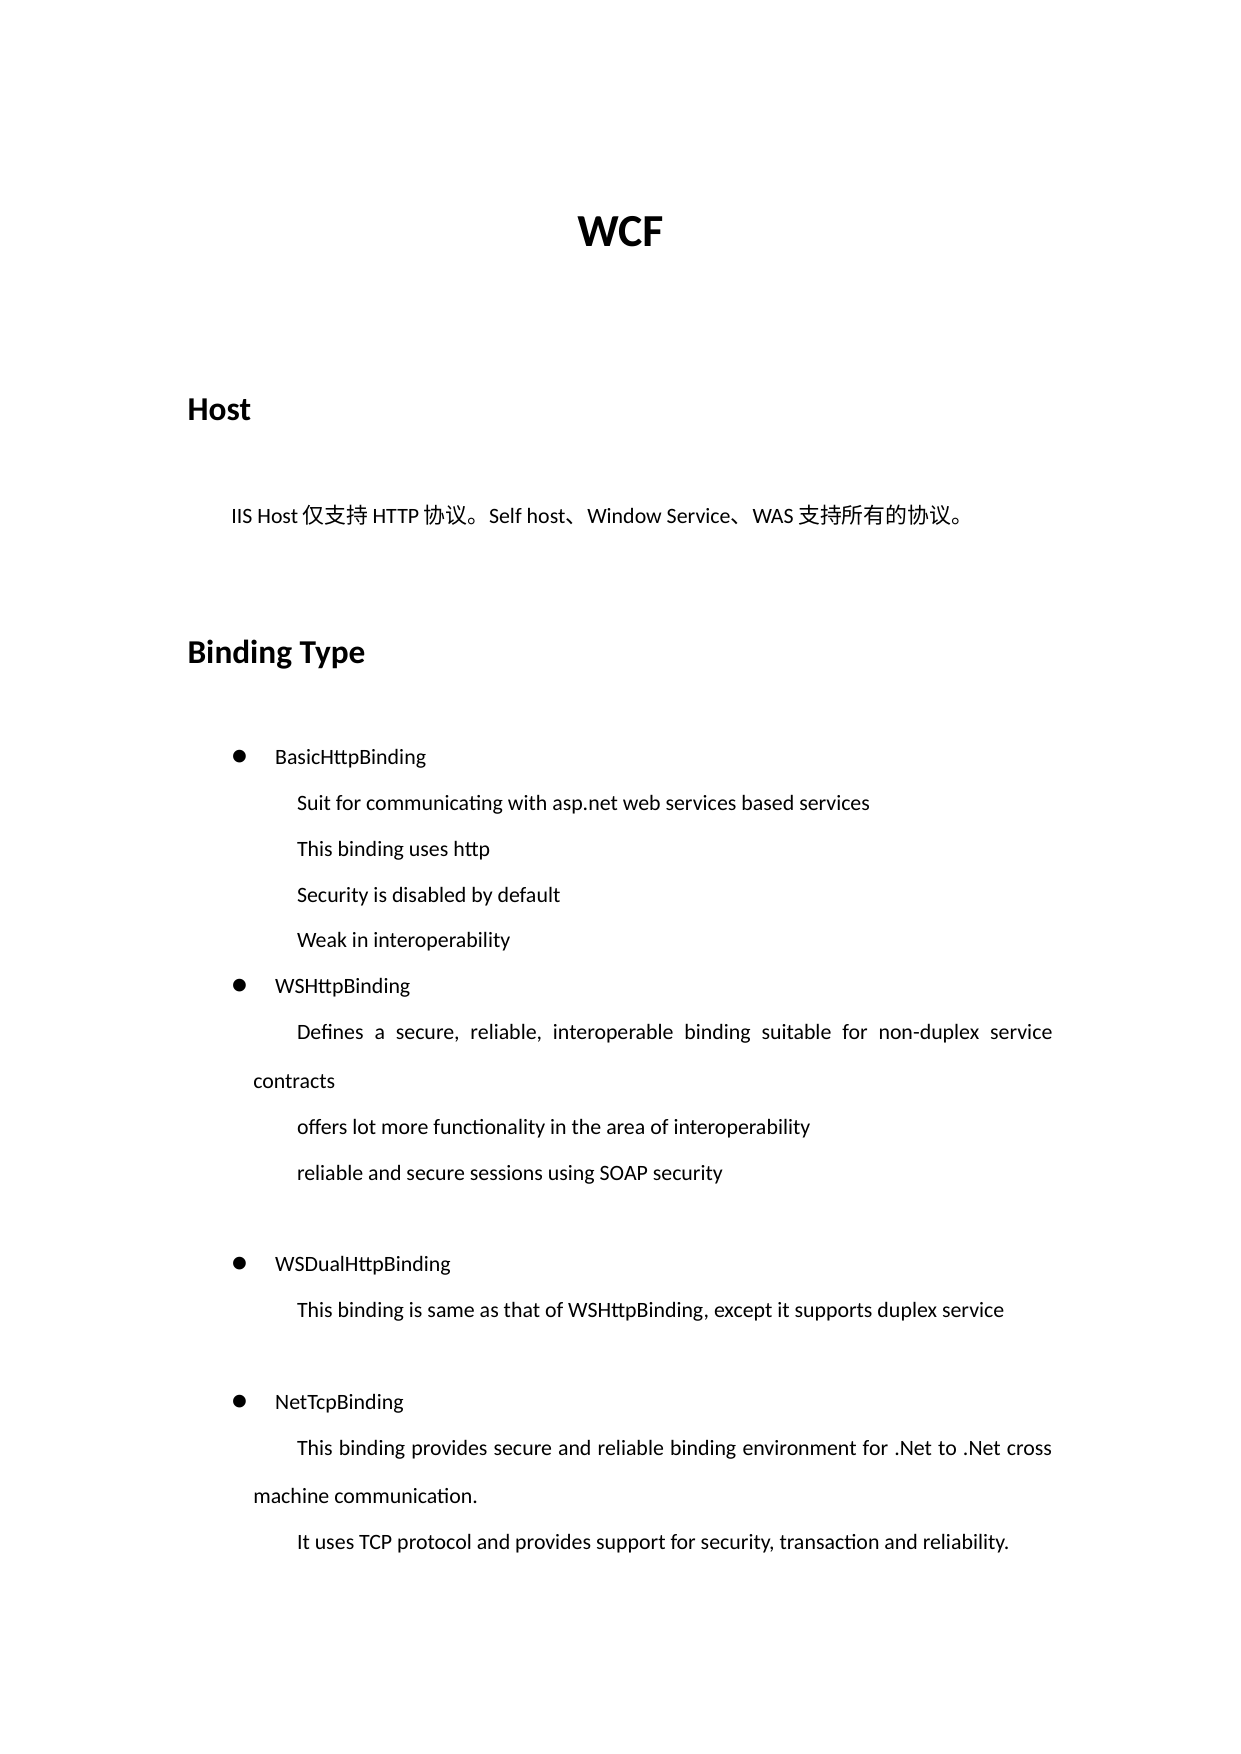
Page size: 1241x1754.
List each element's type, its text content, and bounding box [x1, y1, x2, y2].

text It uses TCP protocol and provides support for security, transaction and reliability. [253, 1525, 1053, 1558]
text This binding provides secure and reliable binding environment for .Net to .Net cross machine communication. [253, 1431, 1053, 1512]
list BasicHttpBinding [231, 740, 1053, 773]
subtitle Host [187, 376, 1053, 441]
text Weak in interoperability [253, 924, 1053, 956]
text Defines a secure, reliable, interoperable binding suitable for non-duplex service contracts [253, 1015, 1053, 1097]
list WSDualHttpBinding [231, 1247, 1053, 1280]
text reliable and secure sessions using SOAP security [253, 1156, 1053, 1188]
subtitle Binding Type [187, 619, 1053, 684]
list WSHttpBinding [231, 969, 1053, 1002]
text Security is disabled by default [253, 878, 1053, 910]
text Suit for communicating with asp.net web services based services [253, 786, 1053, 819]
subtitle WCF [187, 197, 1053, 262]
text This binding uses http [253, 832, 1053, 864]
list NetTcpBinding [231, 1385, 1053, 1417]
text offers lot more functionality in the area of interoperability [253, 1110, 1053, 1142]
text This binding is same as that of WSHttpBinding, except it supports duplex service [253, 1293, 1053, 1326]
text IIS Host仅支持HTTP协议。Self host、Window Service、WAS支持所有的协议。 [187, 497, 1053, 530]
